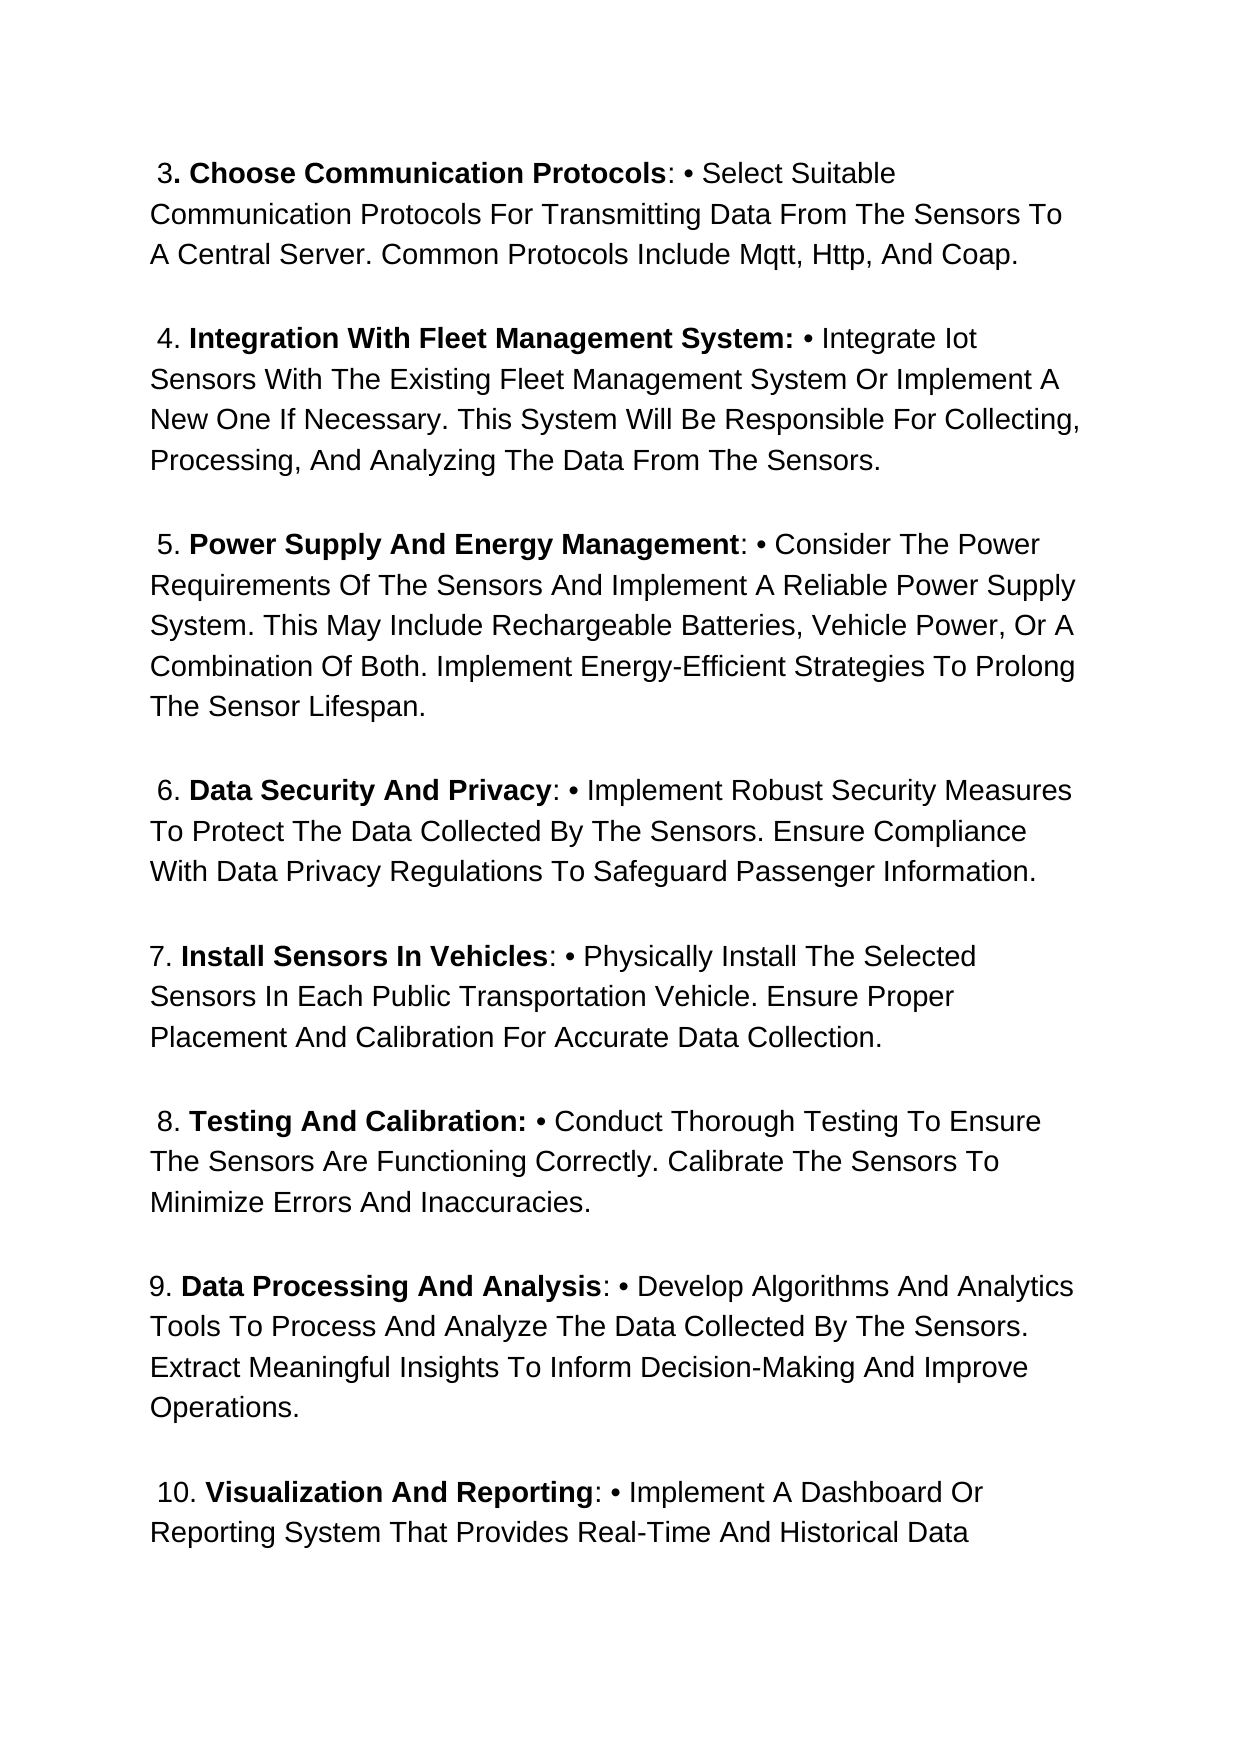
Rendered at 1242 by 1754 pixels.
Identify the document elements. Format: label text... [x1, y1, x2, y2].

text 7. Install Sensors In Vehicles: • Physically Install The Selected Sensors In Each Public Transportation Vehicle. Ensure Proper Placement And Calibration For Accurate Data Collection. [148, 938, 1090, 1053]
text 5. Power Supply And Energy Management: • Consider The Power Requirements Of The Sensors And Implement A Reliable Power Supply System. This May Include Rechargeable Batteries, Vehicle Power, Or A Combination Of Both. Implement Energy-Efficient Strategies To Prolong The Sensor Lifespan. [148, 527, 1090, 723]
text 3. Choose Communication Protocols: • Select Suitable Communication Protocols For Transmitting Data From The Sensors To A Central Server. Common Protocols Include Mqtt, Http, And Coap. [148, 156, 1090, 271]
text 9. Data Processing And Analysis: • Develop Algorithms And Analytics Tools To Process And Analyze The Data Collected By The Sensors. Extract Meaningful Insights To Inform Decision-Making And Improve Operations. [148, 1269, 1090, 1424]
text 4. Integration With Fleet Management System: • Integrate Iot Sensors With The Existing Fleet Management System Or Implement A New One If Necessary. This System Will Be Responsible For Collecting, Processing, And Analyzing The Data From The Sensors. [148, 321, 1090, 476]
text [148, 1475, 1090, 1549]
text 8. Testing And Calibration: • Conduct Thorough Testing To Ensure The Sensors Are Functioning Correctly. Calibrate The Sensors To Minimize Errors And Inaccuracies. [148, 1104, 1090, 1218]
text 6. Data Security And Privacy: • Implement Robust Security Measures To Protect The Data Collected By The Sensors. Ensure Compliance With Data Privacy Regulations To Safeguard Passenger Information. [148, 773, 1090, 888]
